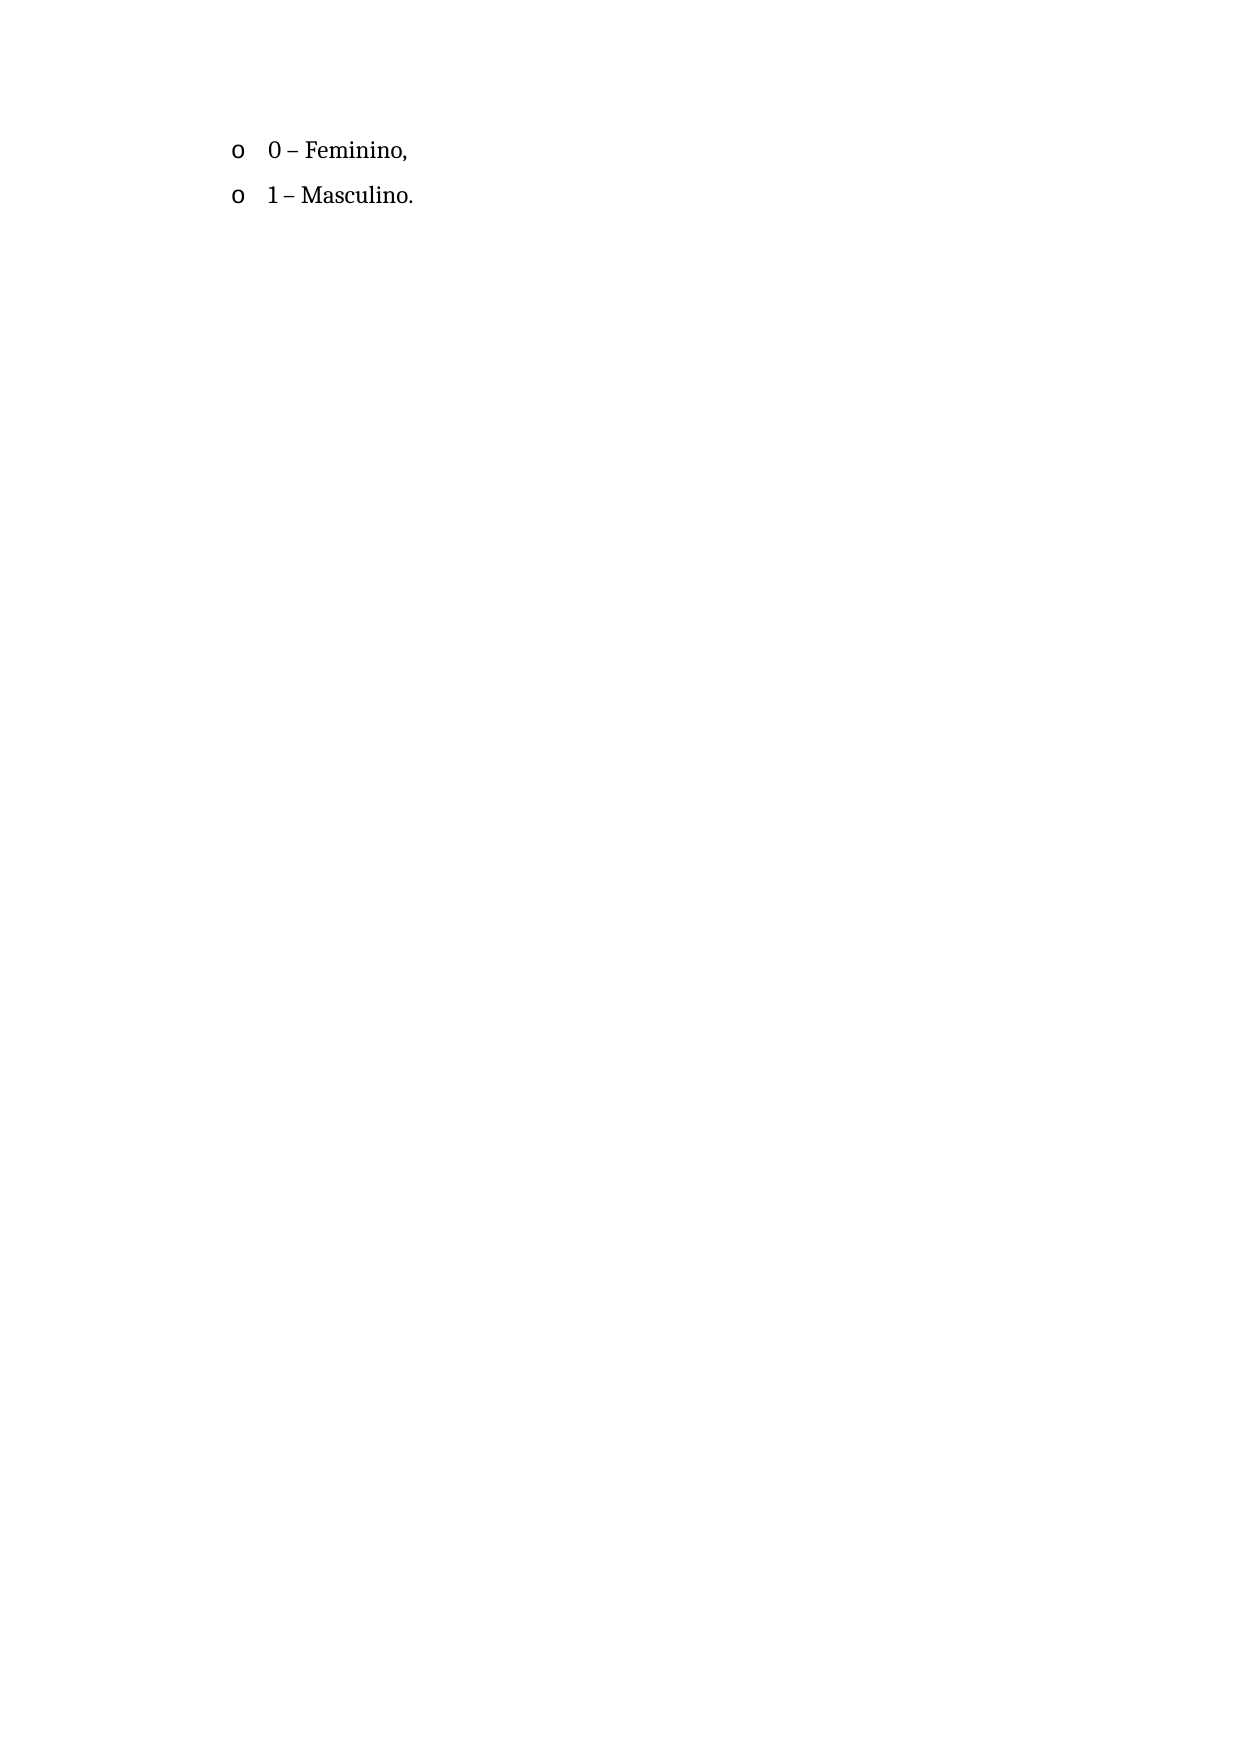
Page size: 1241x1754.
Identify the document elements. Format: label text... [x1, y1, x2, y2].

list 0 – Feminino, [231, 136, 1122, 166]
list 1 – Masculino. [231, 181, 1122, 211]
